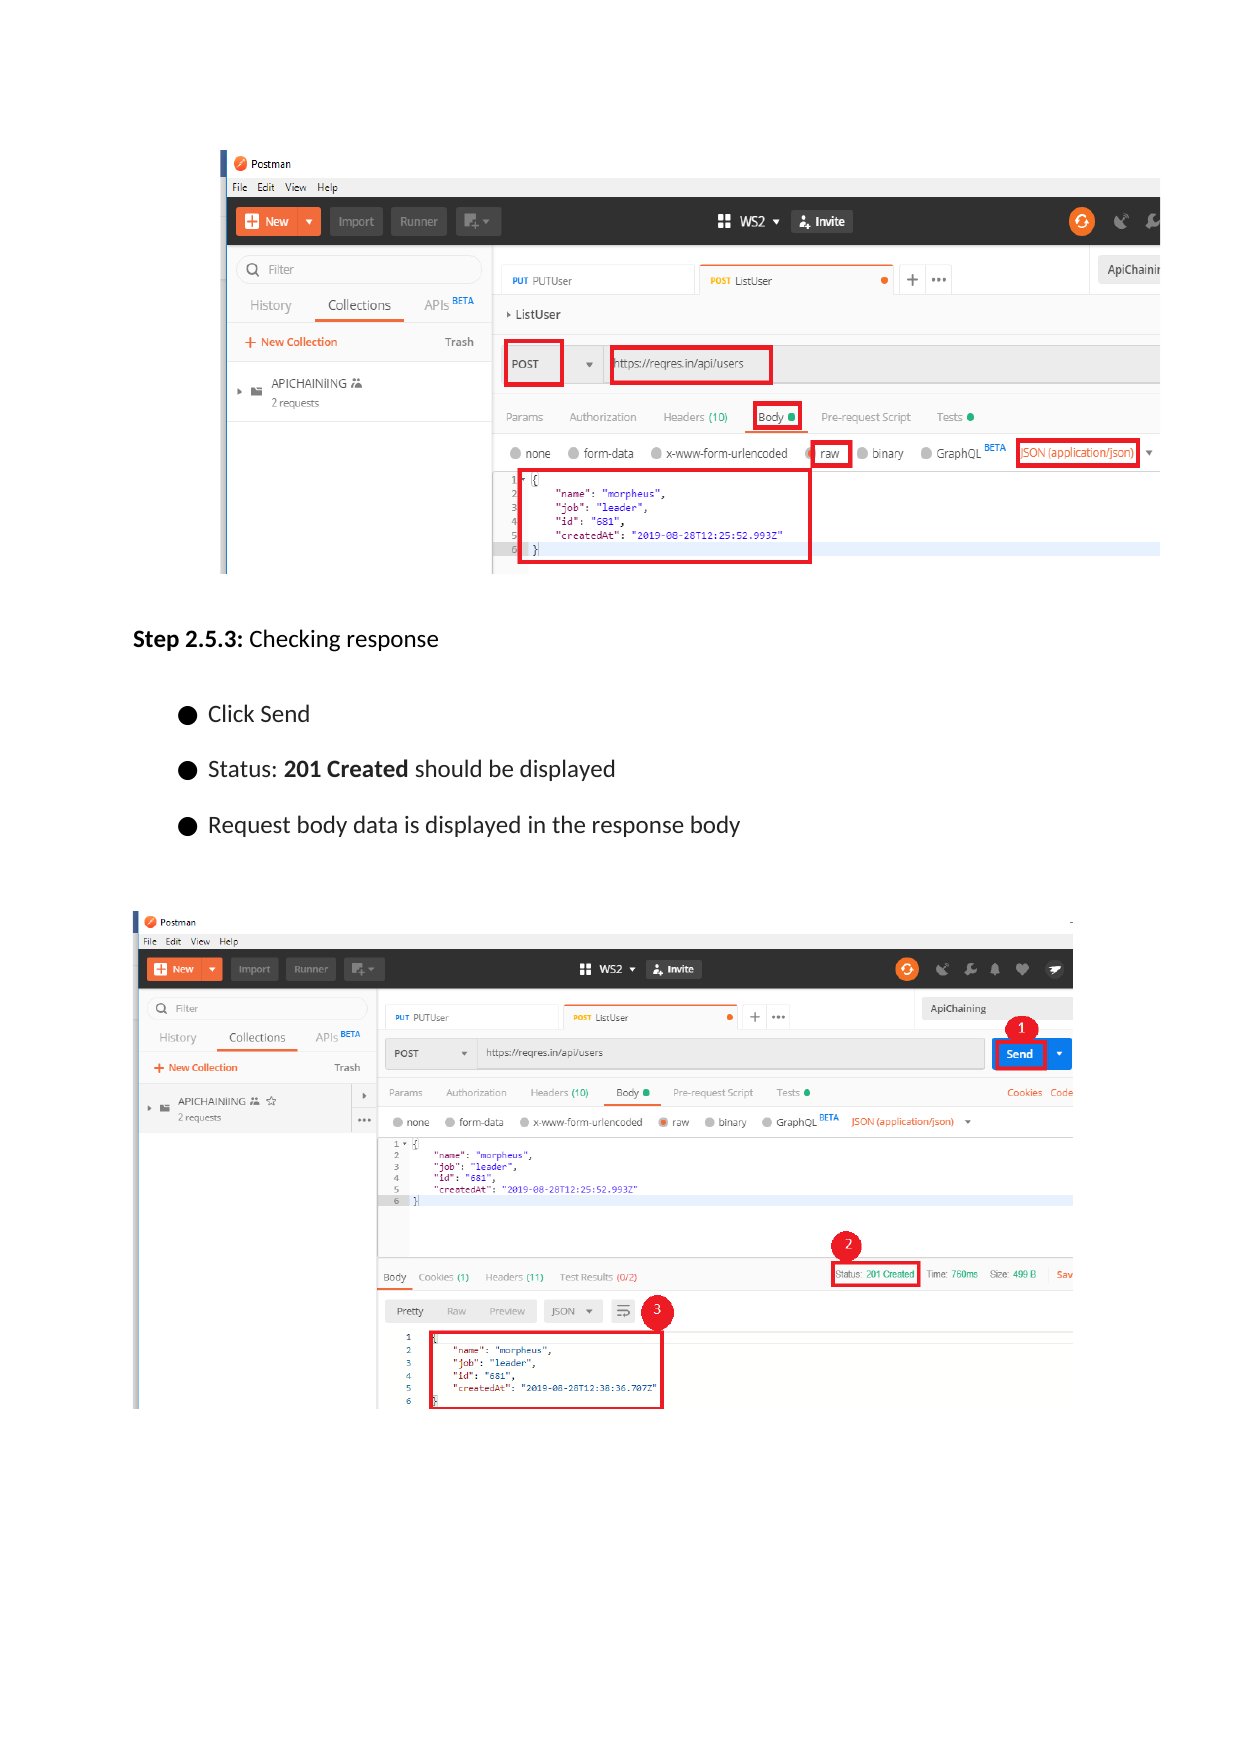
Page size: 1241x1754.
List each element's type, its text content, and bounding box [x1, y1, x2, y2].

picture [220, 150, 1161, 574]
picture [132, 911, 1073, 1409]
list Status: 201 Created should be displayed [177, 741, 1090, 792]
list Request body data is displayed in the response body [177, 796, 1090, 847]
text Step 2.5.3: Checking response [133, 623, 1090, 654]
list Click Send [177, 686, 1090, 737]
